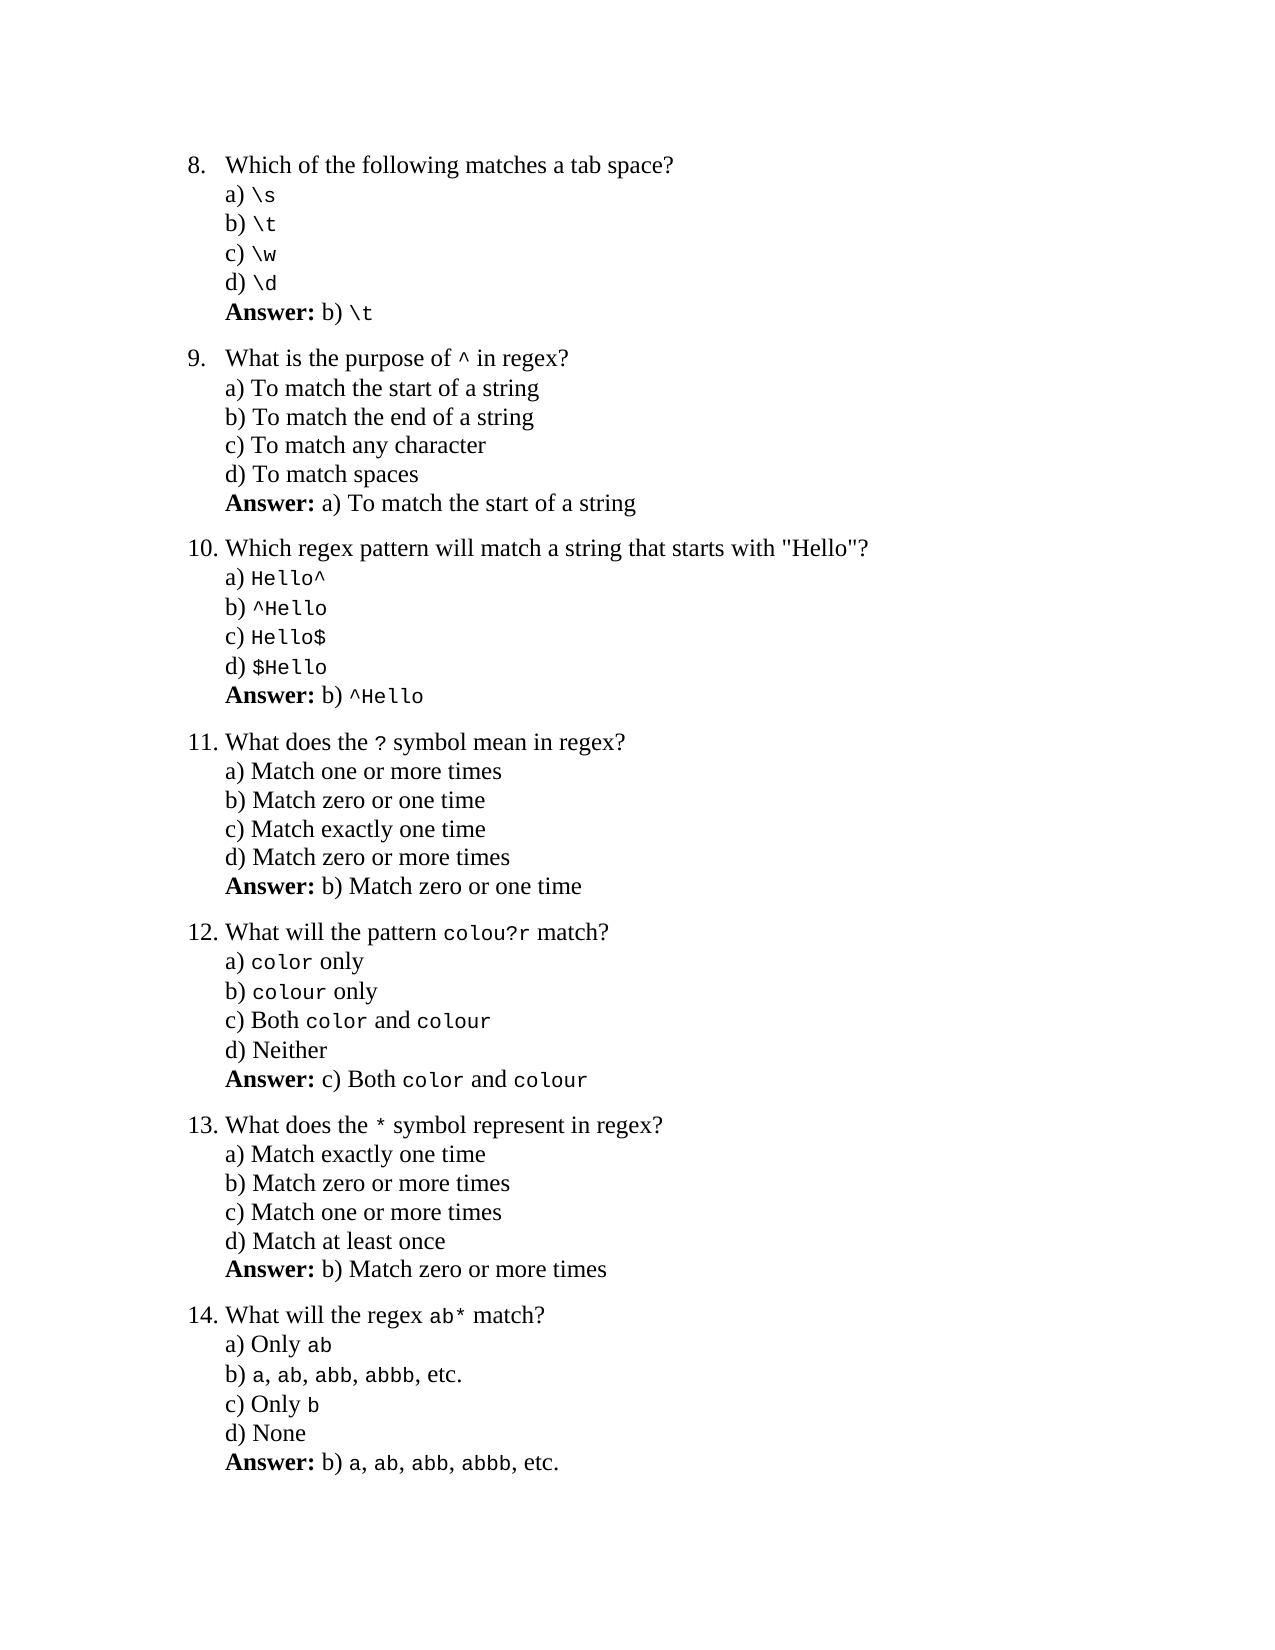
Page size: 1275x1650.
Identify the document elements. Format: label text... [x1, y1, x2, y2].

list What will the pattern colou?r match? a) color only b) colour only c) Both color and colour d) Neither Answer: c) Both color and colour [187, 917, 1125, 1093]
list What does the ? symbol mean in regex? a) Match one or more times b) Match zero or one time c) Match exactly one time d) Match zero or more times Answer: b) Match zero or one time [187, 727, 1125, 900]
list Which of the following matches a tab space? a) \s b) \t c) \w d) \d Answer: b) \t [187, 150, 1125, 327]
list What will the regex ab* match? a) Only ab b) a, ab, abb, abbb, etc. c) Only b d) None Answer: b) a, ab, abb, abbb, etc. [187, 1300, 1125, 1477]
list Which regex pattern will match a string that starts with "Hello"? a) Hello^ b) ^Hello c) Hello$ d) $Hello Answer: b) ^Hello [187, 533, 1125, 710]
list What does the * symbol represent in regex? a) Match exactly one time b) Match zero or more times c) Match one or more times d) Match at least once Answer: b) Match zero or more times [187, 1110, 1125, 1283]
list What is the purpose of ^ in regex? a) To match the start of a string b) To match the end of a string c) To match any character d) To match spaces Answer: a) To match the start of a string [187, 343, 1125, 517]
